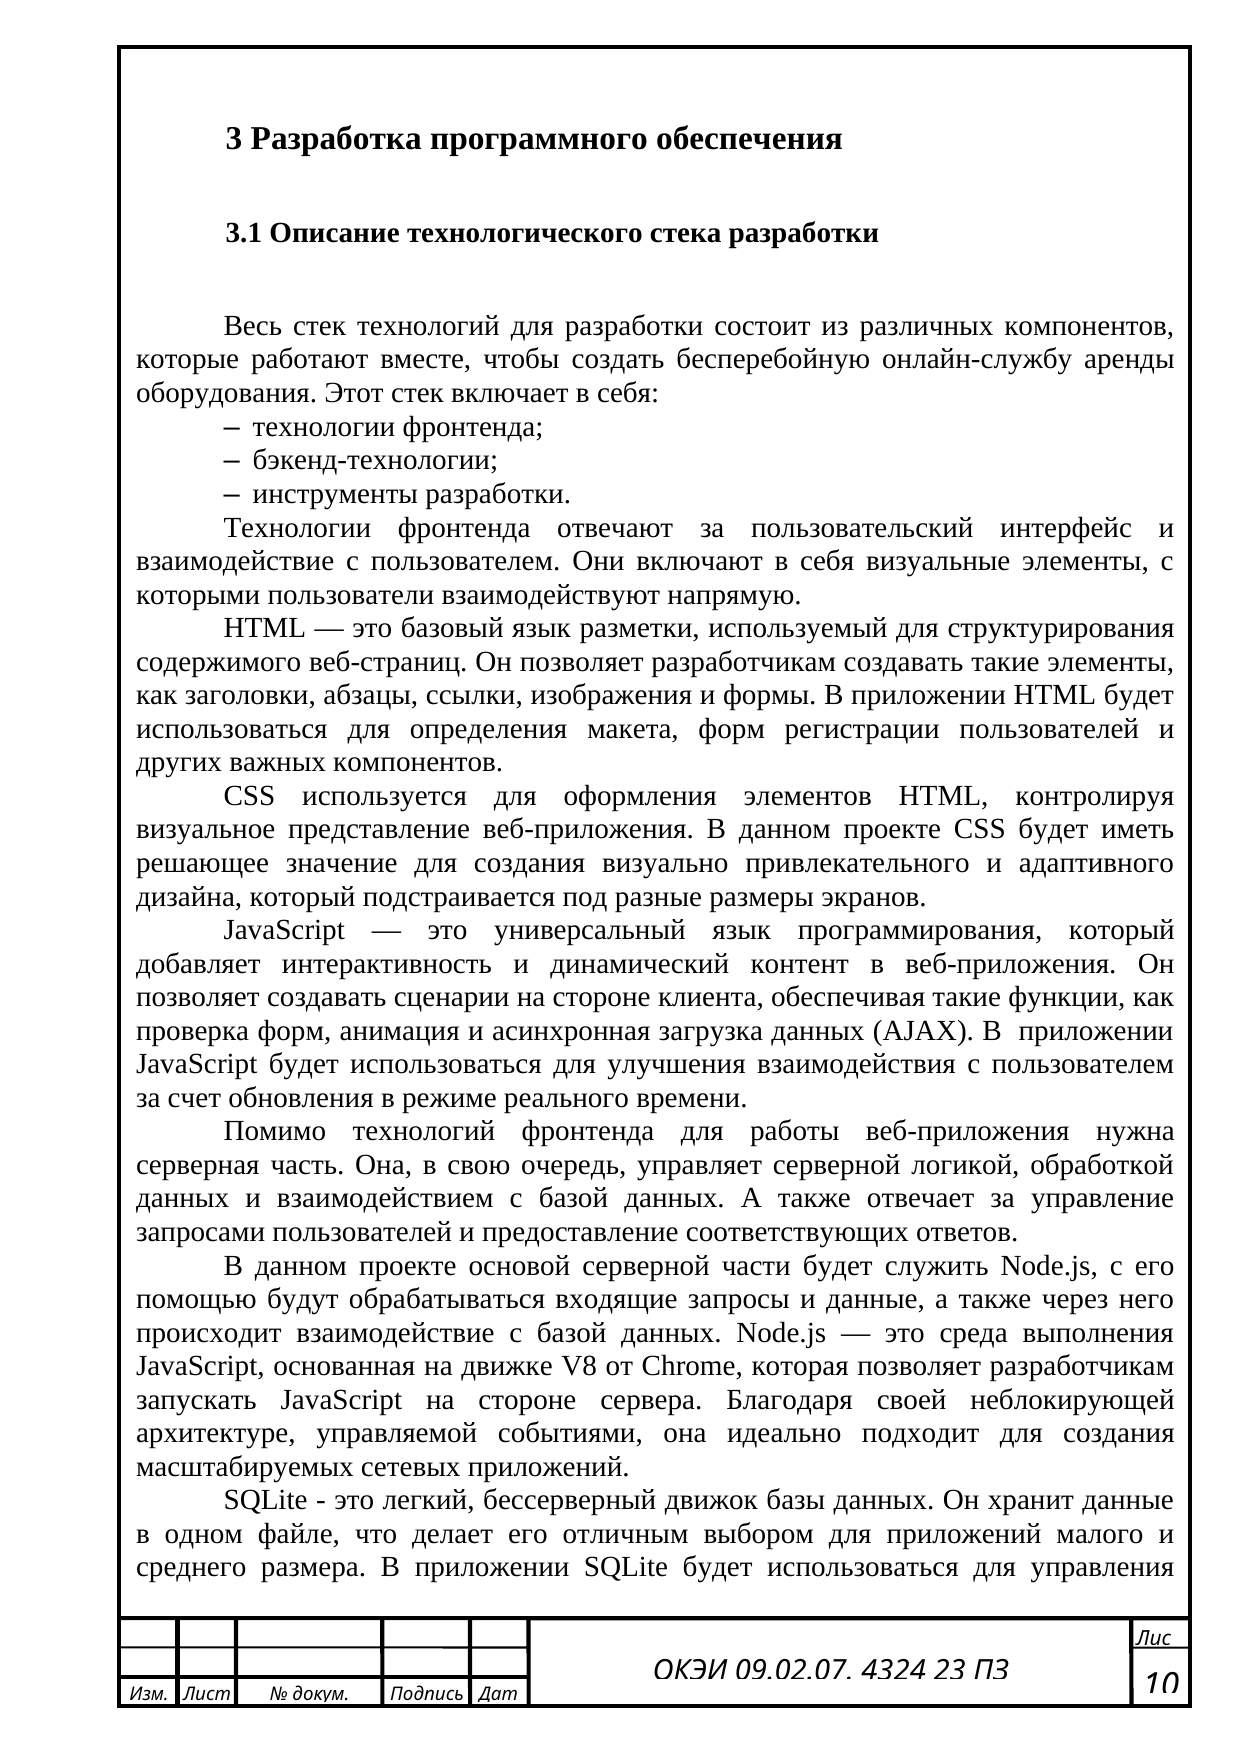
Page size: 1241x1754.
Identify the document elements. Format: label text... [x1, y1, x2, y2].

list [136, 1482, 1175, 1583]
list 3.1 Описание технологического стека разработки [136, 216, 1175, 249]
list В данном проекте основой серверной части будет служить Node.js, с его помощью будут обрабатываться входящие запросы и данные, а также через него происходит взаимодействие с базой данных. Node.js — это среда выполнения JavaScript, основанная на движке V8 от Chrome, которая позволяет разработчикам запускать JavaScript на стороне сервера. Благодаря своей неблокирующей архитектуре, управляемой событиями, она идеально подходит для создания масштабируемых сетевых приложений. [136, 1248, 1175, 1482]
list Весь стек технологий для разработки состоит из различных компонентов, которые работают вместе, чтобы создать бесперебойную онлайн-службу аренды оборудования. Этот стек включает в себя: [136, 308, 1175, 409]
list JavaScript — это универсальный язык программирования, который добавляет интерактивность и динамический контент в веб-приложения. Он позволяет создавать сценарии на стороне клиента, обеспечивая такие функции, как проверка форм, анимация и асинхронная загрузка данных (AJAX). В приложении JavaScript будет использоваться для улучшения взаимодействия с пользователем за счет обновления в режиме реального времени. [136, 912, 1175, 1113]
list Технологии фронтенда отвечают за пользовательский интерфейс и взаимодействие с пользователем. Они включают в себя визуальные элементы, с которыми пользователи взаимодействуют напрямую. [136, 510, 1175, 610]
list инструменты разработки. [136, 476, 1175, 510]
list бэкенд-технологии; [136, 442, 1175, 476]
list CSS используется для оформления элементов HTML, контролируя визуальное представление веб-приложения. В данном проекте CSS будет иметь решающее значение для создания визуально привлекательного и адаптивного дизайна, который подстраивается под разные размеры экранов. [136, 778, 1175, 912]
list Помимо технологий фронтенда для работы веб-приложения нужна серверная часть. Она, в свою очередь, управляет серверной логикой, обработкой данных и взаимодействием с базой данных. А также отвечает за управление запросами пользователей и предоставление соответствующих ответов. [136, 1113, 1175, 1248]
list технологии фронтенда; [136, 409, 1175, 442]
list HTML — это базовый язык разметки, используемый для структурирования содержимого веб-страниц. Он позволяет разработчикам создавать такие элементы, как заголовки, абзацы, ссылки, изображения и формы. В приложении HTML будет использоваться для определения макета, форм регистрации пользователей и других важных компонентов. [136, 610, 1175, 778]
list 3 Разработка программного обеспечения [136, 118, 1175, 156]
